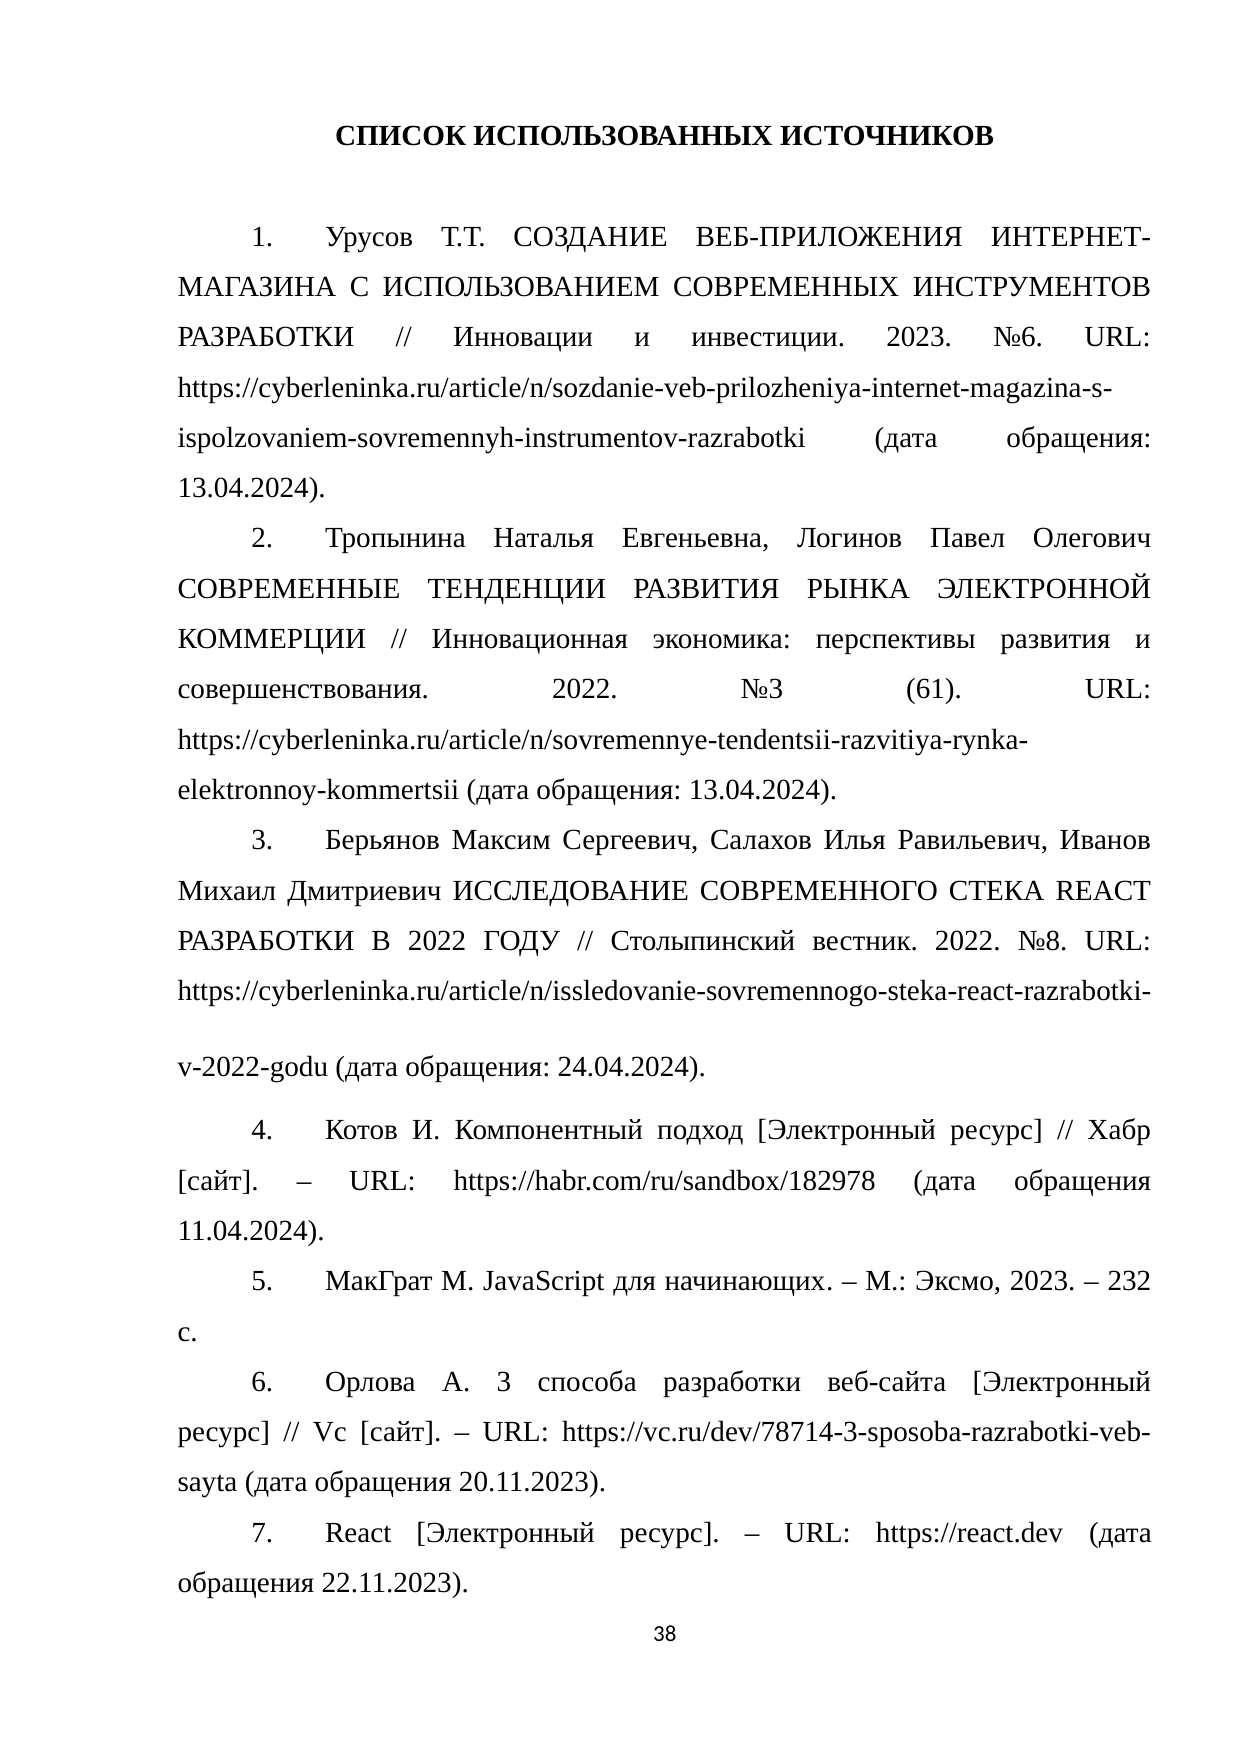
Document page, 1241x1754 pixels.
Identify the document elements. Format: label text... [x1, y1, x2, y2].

list Берьянов Максим Сергеевич, Салахов Илья Равильевич, Иванов Михаил Дмитриевич ИССЛЕДОВАНИЕ СОВРЕМЕННОГО СТЕКА REACT РАЗРАБОТКИ В 2022 ГОДУ // Столыпинский вестник. 2022. №8. URL: https://cyberleninka.ru/article/n/issledovanie-sovremennogo-steka-react-razrabotki-v-2022-godu (дата обращения: 24.04.2024). [177, 822, 1152, 1086]
list React [Электронный ресурс]. – URL: https://react.dev (дата обращения 22.11.2023). [177, 1515, 1152, 1599]
list Урусов Т.Т. СОЗДАНИЕ ВЕБ-ПРИЛОЖЕНИЯ ИНТЕРНЕТ-МАГАЗИНА С ИСПОЛЬЗОВАНИЕМ СОВРЕМЕННЫХ ИНСТРУМЕНТОВ РАЗРАБОТКИ // Инновации и инвестиции. 2023. №6. URL: https://cyberleninka.ru/article/n/sozdanie-veb-prilozheniya-internet-magazina-s-ispolzovaniem-sovremennyh-instrumentov-razrabotki (дата обращения: 13.04.2024). [177, 219, 1152, 504]
list МакГрат М. JavaScript для начинающих. – М.: Эксмо, 2023. – 232 с. [177, 1263, 1152, 1347]
subtitle СПИСОК ИСПОЛЬЗОВАННЫХ ИСТОЧНИКОВ [177, 118, 1152, 152]
list Орлова А. 3 способа разработки веб-сайта [Электронный ресурс] // Vc [сайт]. – URL: https://vc.ru/dev/78714-3-sposoba-razrabotki-veb-sayta (дата обращения 20.11.2023). [177, 1364, 1152, 1498]
list Котов И. Компонентный подход [Электронный ресурс] // Хабр [сайт]. – URL: https://habr.com/ru/sandbox/182978 (дата обращения 11.04.2024). [177, 1112, 1152, 1247]
list Тропынина Наталья Евгеньевна, Логинов Павел Олегович СОВРЕМЕННЫЕ ТЕНДЕНЦИИ РАЗВИТИЯ РЫНКА ЭЛЕКТРОННОЙ КОММЕРЦИИ // Инновационная экономика: перспективы развития и совершенствования. 2022. №3 (61). URL: https://cyberleninka.ru/article/n/sovremennye-tendentsii-razvitiya-rynka-elektronnoy-kommertsii (дата обращения: 13.04.2024). [177, 521, 1152, 806]
